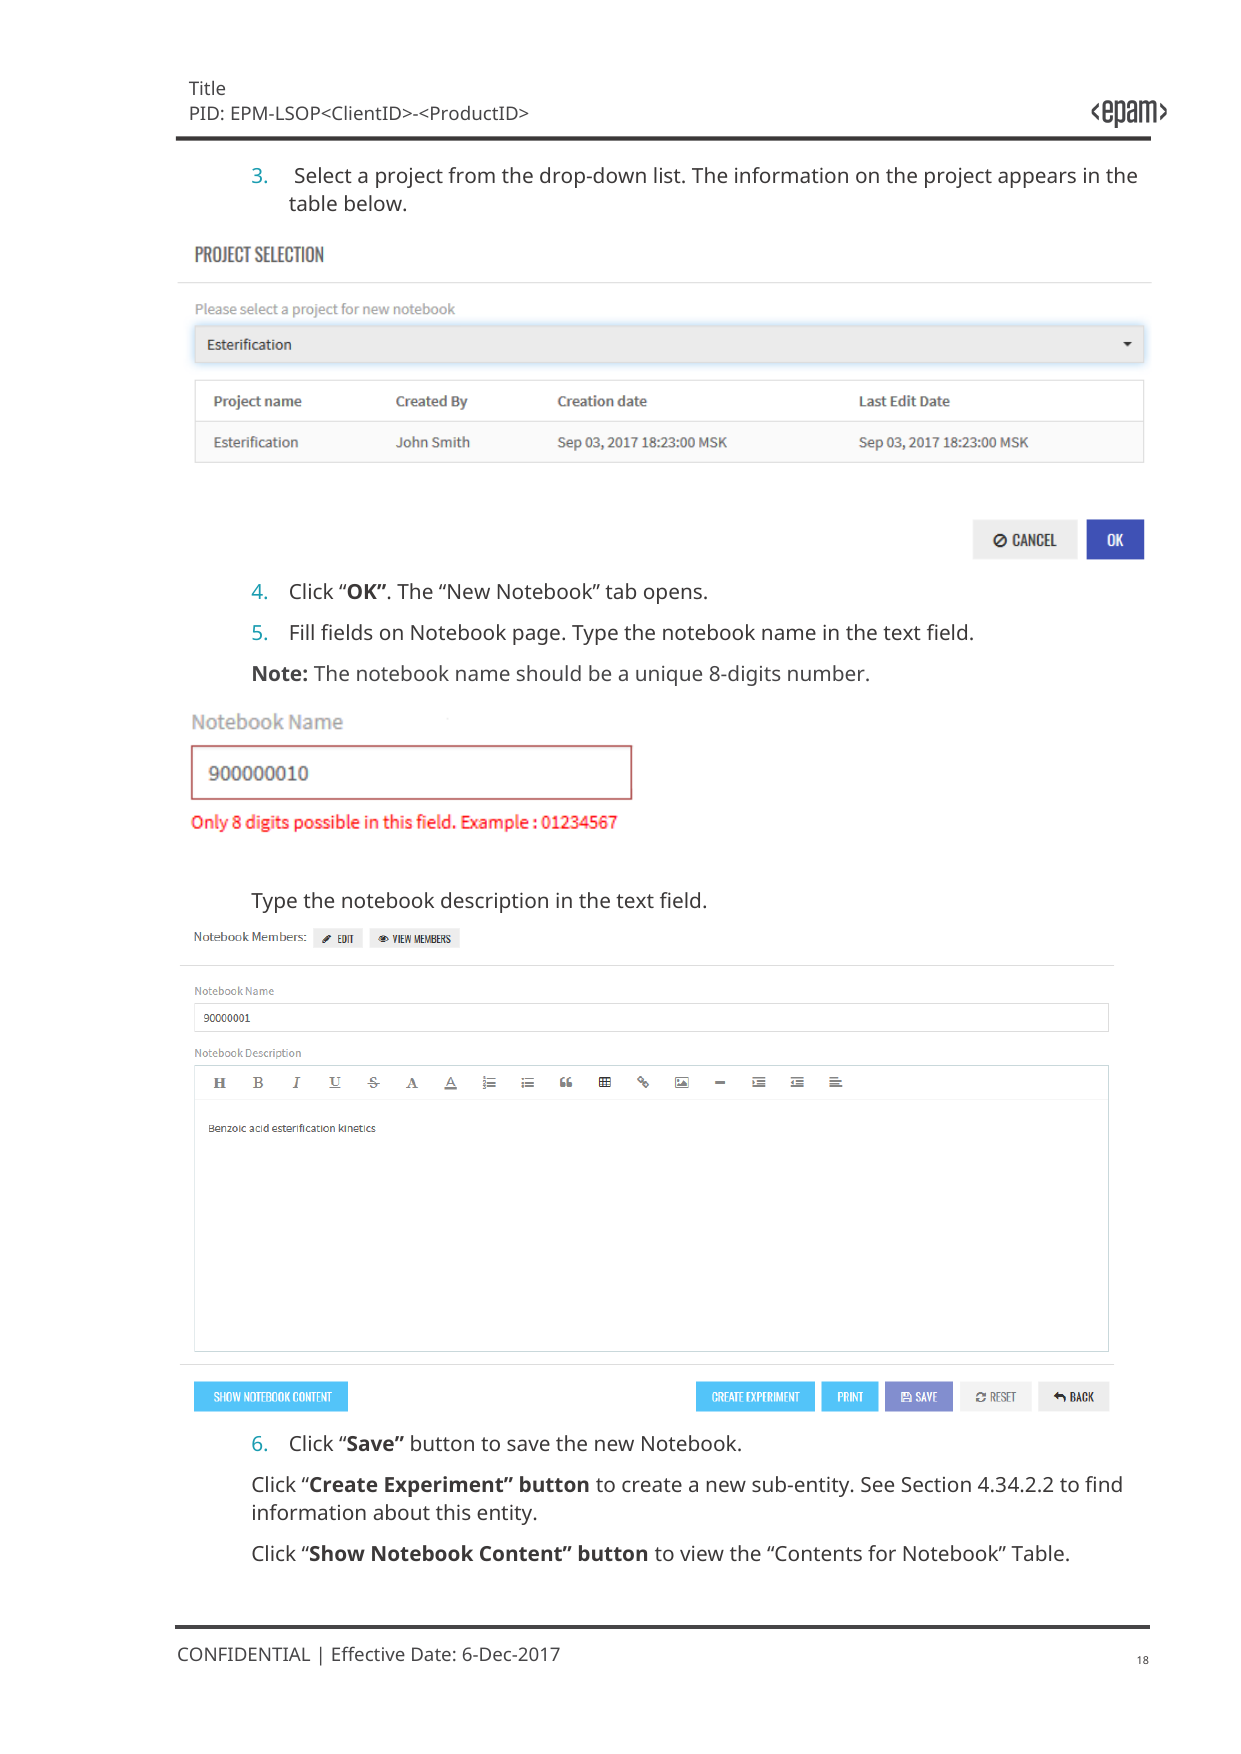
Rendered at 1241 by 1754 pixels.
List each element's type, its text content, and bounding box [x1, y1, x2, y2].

picture [177, 230, 1152, 565]
list Fill fields on Notebook page. Type the notebook name in the text field. [251, 618, 1152, 646]
list Select a project from the drop-down list. The information on the project appears in the table below. [251, 161, 1152, 218]
list Click “OK”. The “New Notebook” tab opens. [251, 577, 1152, 605]
text The notebook name should be a unique 8-digits number. [251, 659, 1152, 687]
list Click “Show Notebook Content” button to view the “Contents for Notebook” Table. [251, 1539, 1152, 1567]
list Type the notebook description in the text field. [251, 886, 1152, 914]
picture [179, 915, 1115, 1417]
list Click “Create Experiment” button to create a new sub-entity. See Section 4.3 to find information about this entity. [251, 1470, 1152, 1527]
picture [177, 699, 634, 845]
